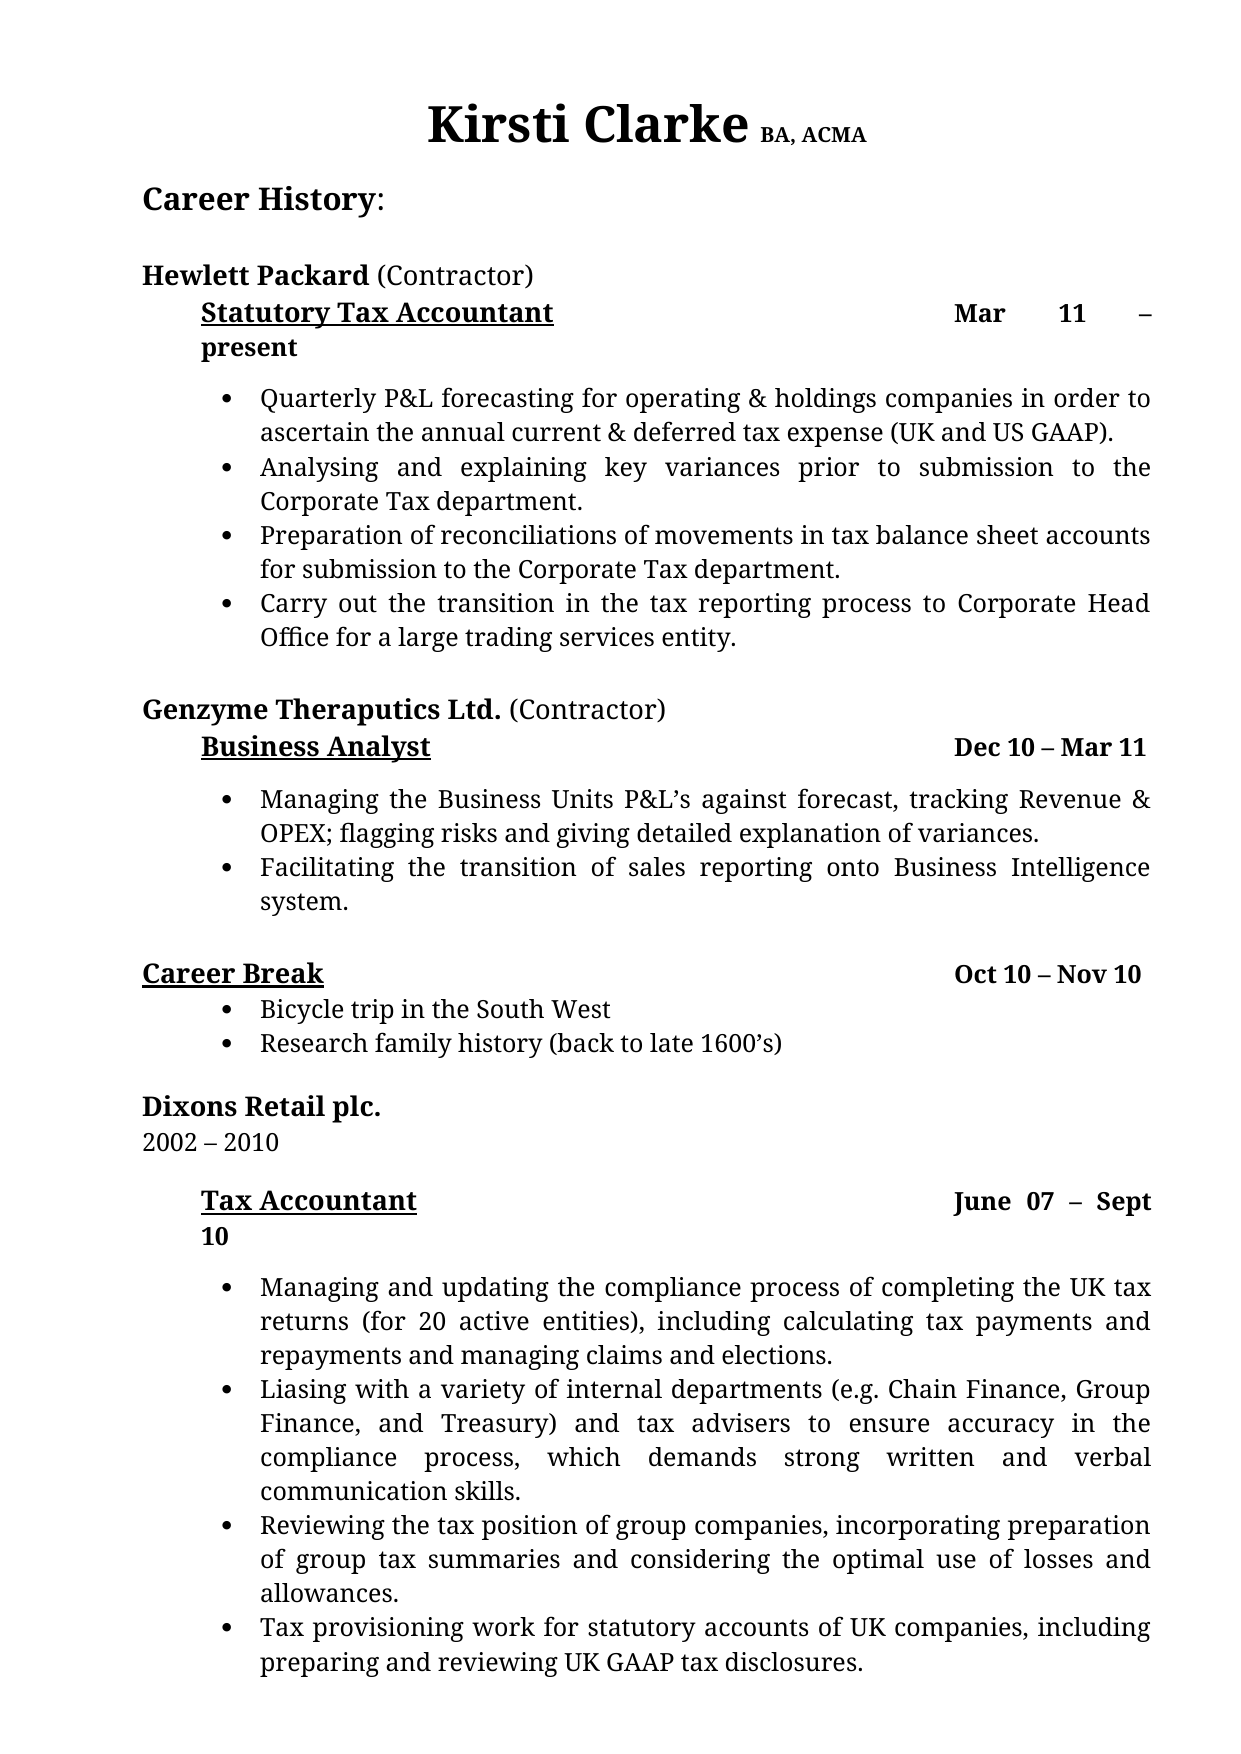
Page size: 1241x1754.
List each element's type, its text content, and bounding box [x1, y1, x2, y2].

list Managing the Business Units P&L’s against forecast, tracking Revenue & OPEX; flagging risks and giving detailed explanation of variances. [222, 781, 1152, 849]
list Bicycle trip in the South West [222, 991, 1152, 1025]
list Liasing with a variety of internal departments (e.g. Chain Finance, Group Finance, and Treasury) and tax advisers to ensure accuracy in the compliance process, which demands strong written and verbal communication skills. [222, 1372, 1152, 1508]
subtitle Career History: [142, 177, 1152, 219]
subtitle Tax Accountant June 07 – Sept 10 [201, 1181, 1152, 1252]
text Hewlett Packard (Contractor) [142, 256, 1152, 293]
list Quarterly P&L forecasting for operating & holdings companies in order to ascertain the annual current & deferred tax expense (UK and US GAAP). [222, 381, 1152, 449]
subtitle Career Break Oct 10 – Nov 10 [142, 954, 1152, 991]
subtitle Statutory Tax Accountant Mar 11 – present [201, 293, 1152, 364]
list Reviewing the tax position of group companies, incorporating preparation of group tax summaries and considering the optimal use of losses and allowances. [222, 1508, 1152, 1610]
text 2002 – 2010 [142, 1125, 1152, 1159]
list Managing and updating the compliance process of completing the tax returns (for 20 active entities), including calculating tax payments and repayments and managing claims and elections. [222, 1269, 1152, 1372]
text Dixons Retail plc. [142, 1088, 1152, 1125]
list Facilitating the transition of sales reporting onto Business Intelligence system. [222, 849, 1152, 917]
text Genzyme Theraputics Ltd. (Contractor) [142, 690, 1152, 727]
list Research family history (back to late 1600’s) [222, 1025, 1152, 1059]
list Carry out the transition in the tax reporting process to Corporate Head Office for a large trading services entity. [222, 585, 1152, 653]
list Preparation of reconciliations of movements in tax balance sheet accounts for submission to the Corporate Tax department. [222, 517, 1152, 585]
list Tax provisioning work for statutory accounts of companies, including preparing and reviewing UK GAAP tax disclosures. [222, 1610, 1152, 1678]
subtitle Business Analyst Dec 10 – Mar 11 [201, 727, 1152, 764]
subtitle Kirsti Clarke BA, ACMA [142, 89, 1152, 157]
list Analysing and explaining key variances prior to submission to the Corporate Tax department. [222, 449, 1152, 517]
